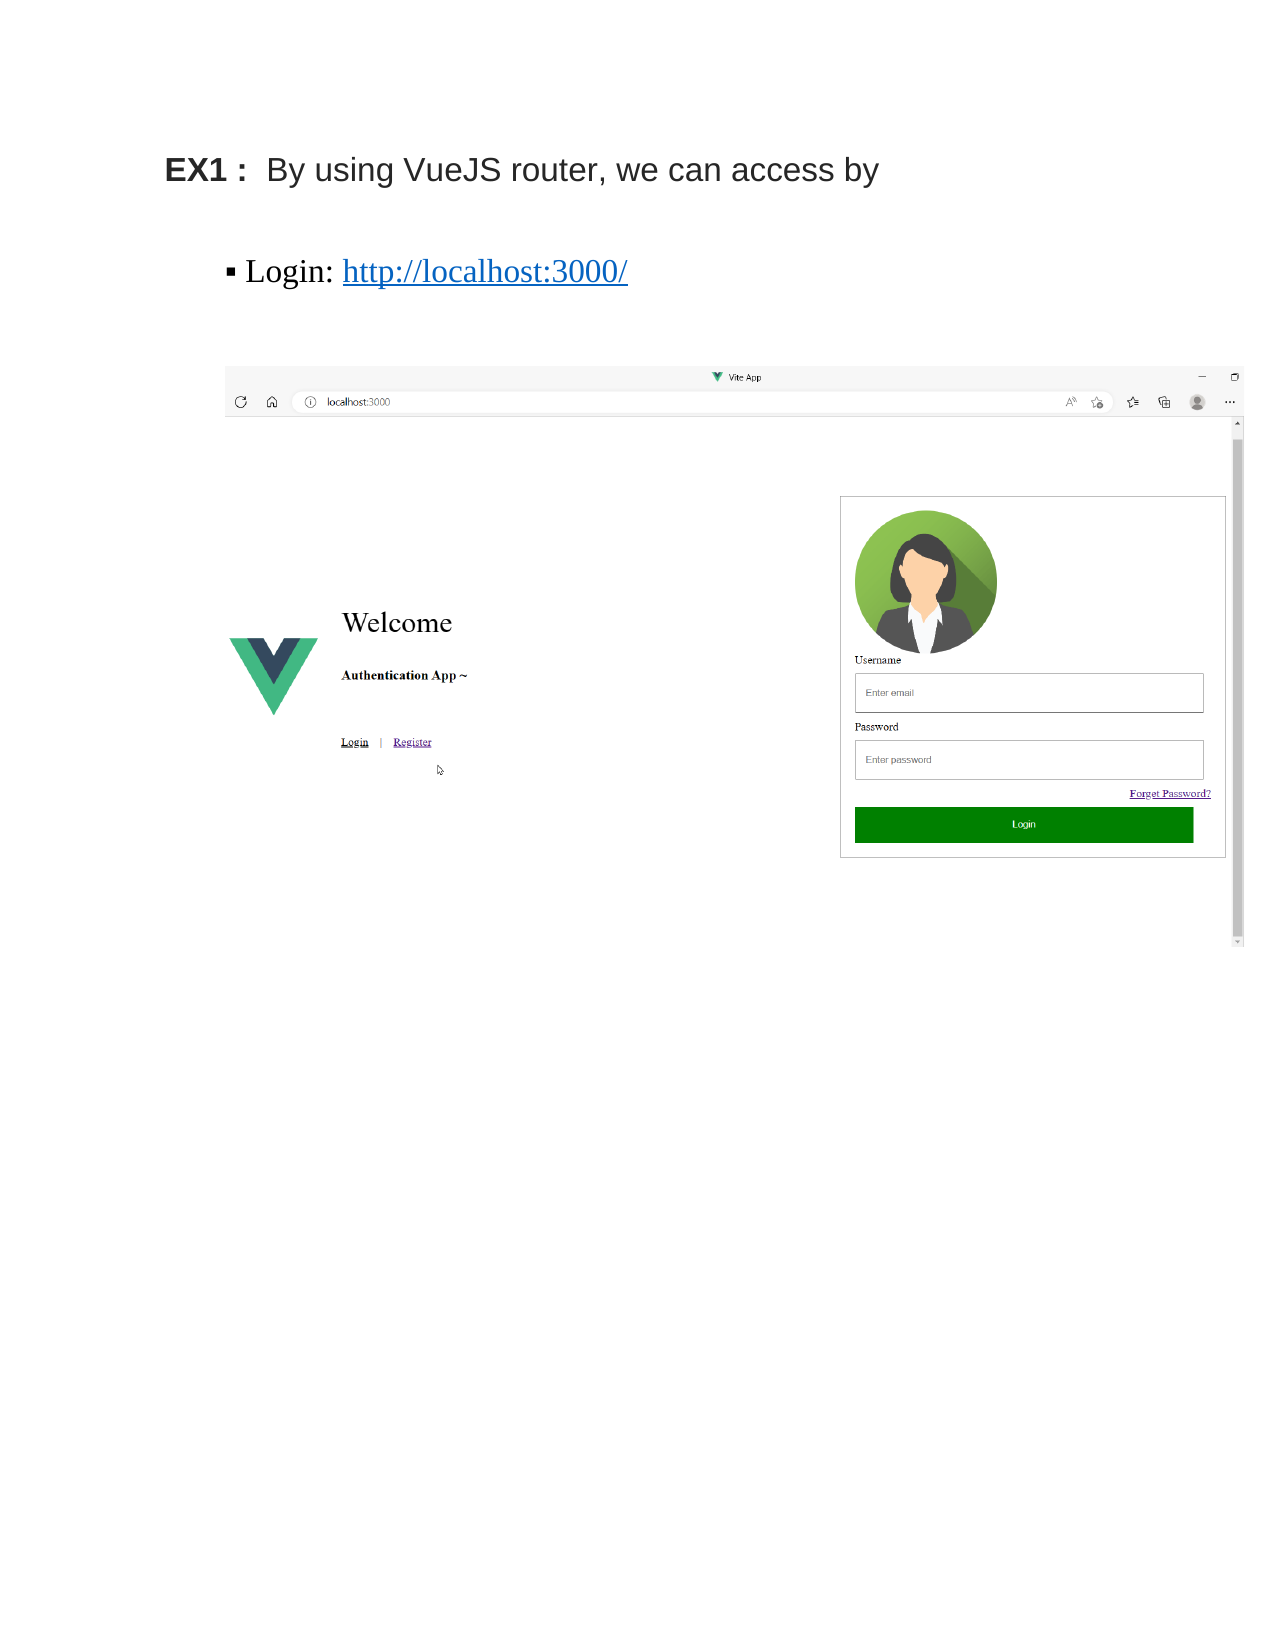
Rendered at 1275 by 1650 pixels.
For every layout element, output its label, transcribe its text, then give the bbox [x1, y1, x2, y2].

subtitle EX1 : By using VueJS router, we can access by [164, 150, 1125, 188]
text ▪ Login: http://localhost:3000/ [225, 251, 1125, 289]
picture [225, 366, 1245, 947]
